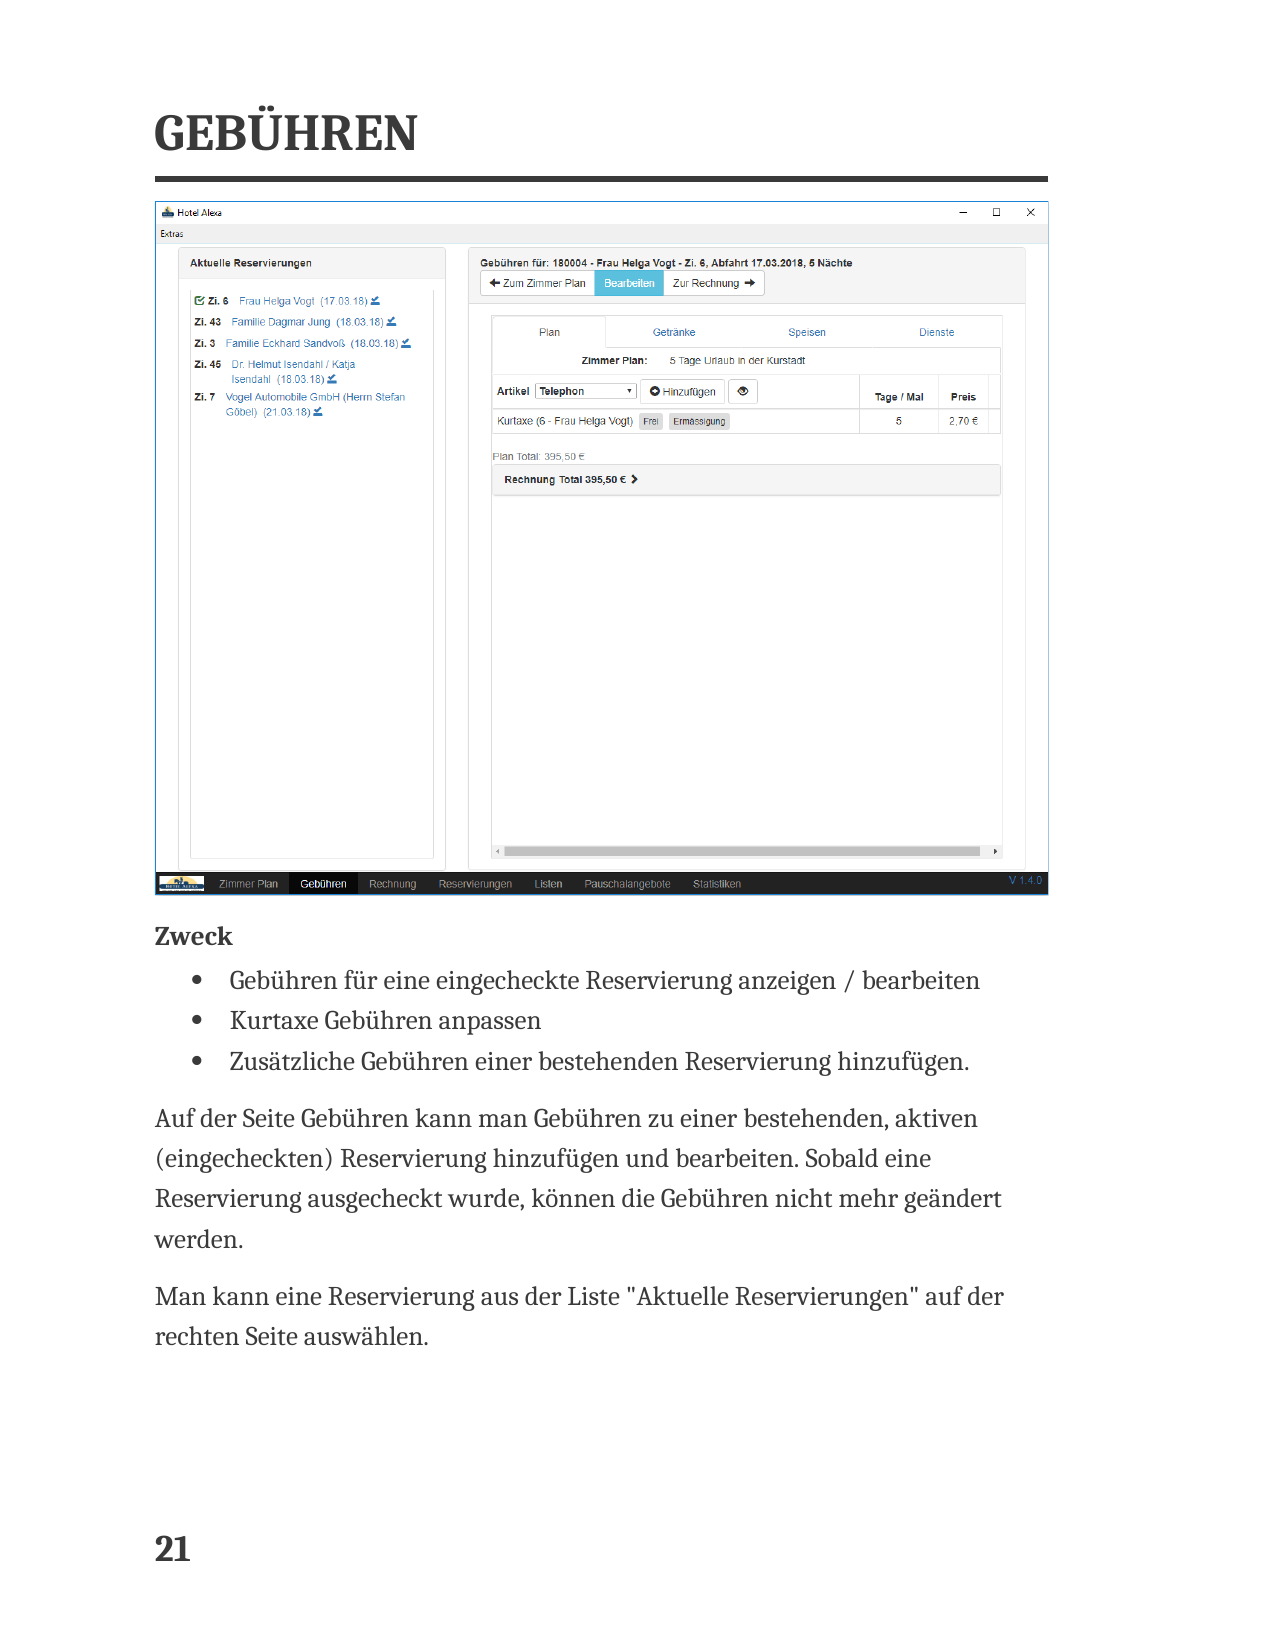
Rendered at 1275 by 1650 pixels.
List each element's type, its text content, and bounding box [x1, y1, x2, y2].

subtitle Zweck [154, 921, 1048, 952]
list Gebühren für eine eingecheckte Reservierung anzeigen / bearbeiten [192, 965, 1048, 996]
subtitle Gebühren [154, 103, 1048, 182]
list Zusätzliche Gebühren einer bestehenden Reservierung hinzufügen. [192, 1046, 1048, 1077]
text Auf der Seite Gebühren kann man Gebühren zu einer bestehenden, aktiven (eingecheckten) Reservierung hinzufügen und bearbeiten. Sobald eine Reservierung ausgecheckt wurde, können die Gebühren nicht mehr geändert werden. [154, 1103, 1048, 1255]
text Man kann eine Reservierung aus der Liste "Aktuelle Reservierungen" auf der rechten Seite auswählen. [154, 1281, 1048, 1353]
picture [154, 201, 1049, 896]
list Kurtaxe Gebühren anpassen [192, 1005, 1048, 1036]
